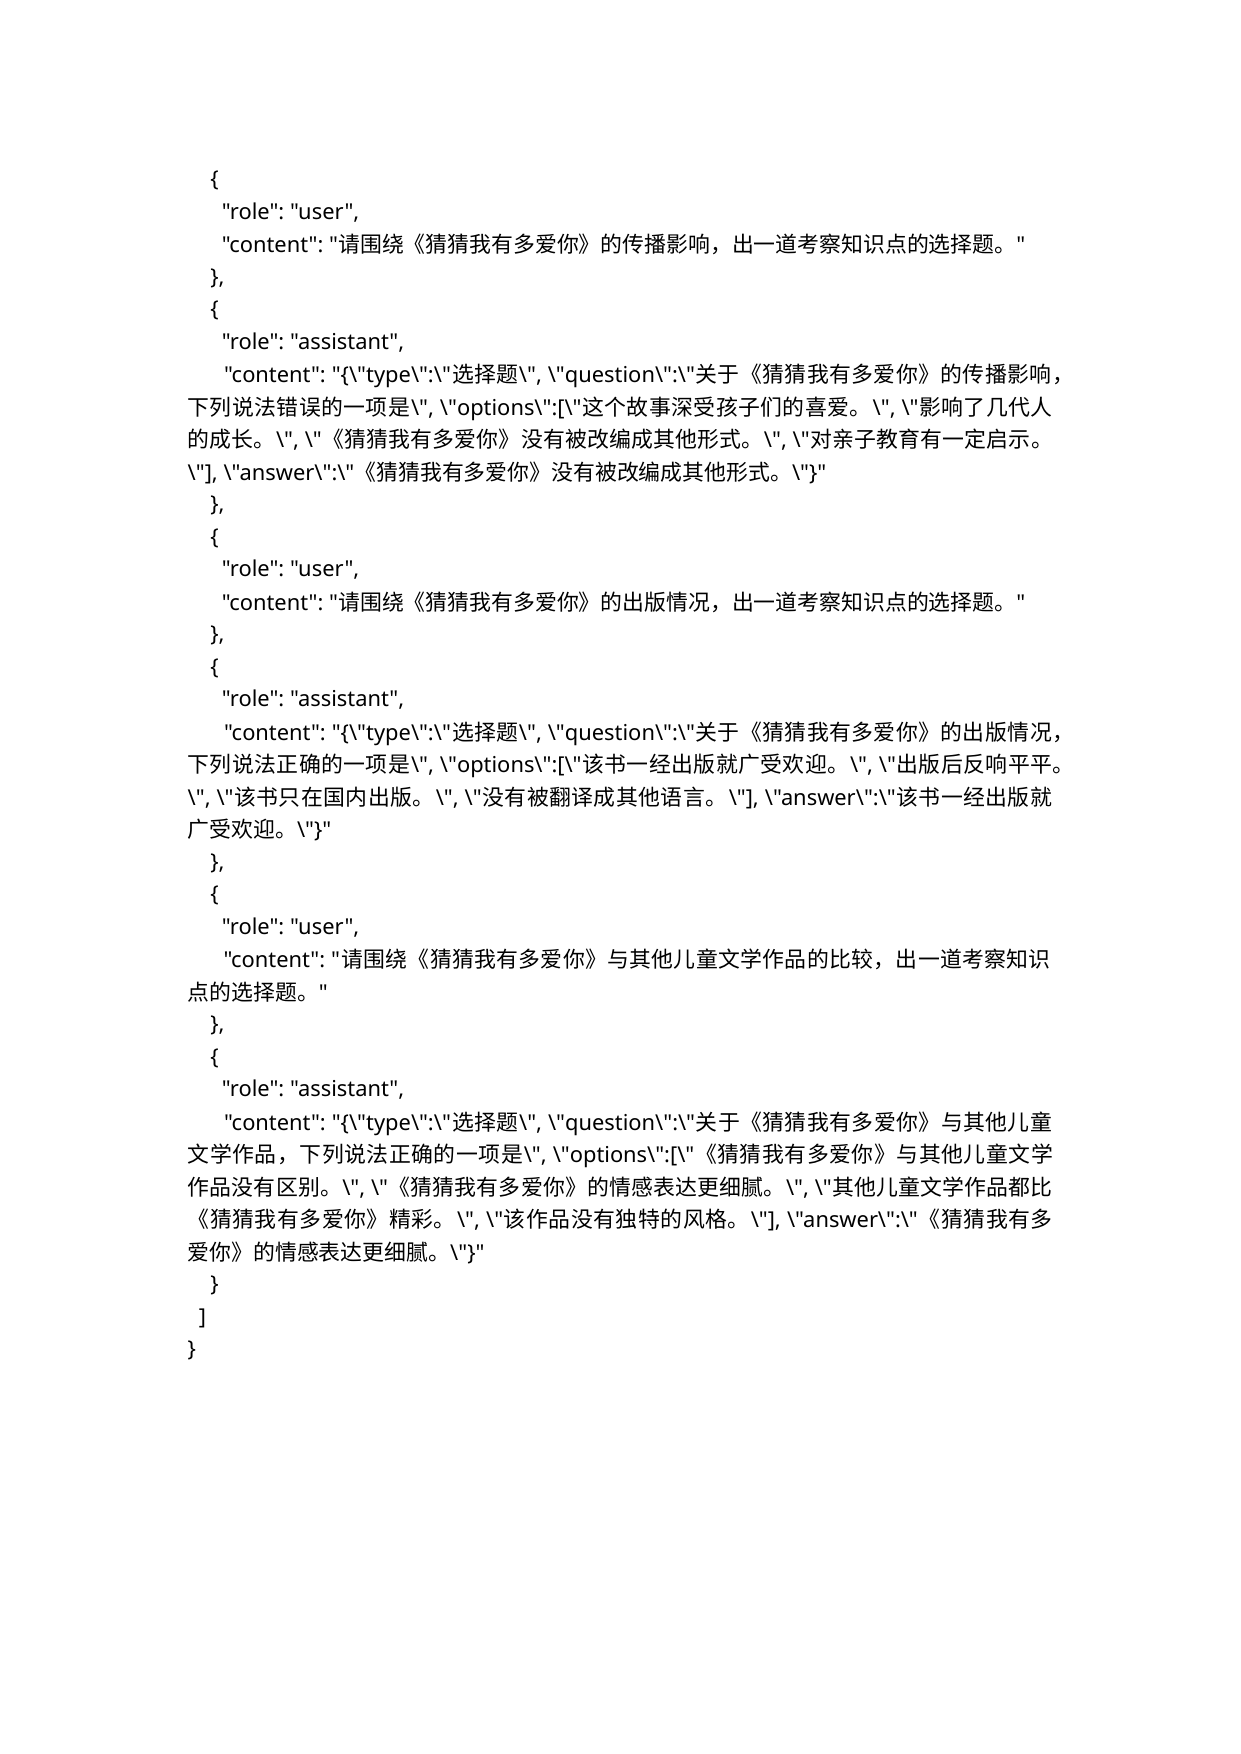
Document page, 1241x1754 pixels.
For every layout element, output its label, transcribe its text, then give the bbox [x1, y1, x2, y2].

text "role": "assistant", [187, 324, 1053, 357]
text }, [187, 1007, 1053, 1039]
text } [187, 1267, 1053, 1299]
text }, [187, 487, 1053, 519]
text "content": "{\"type\":\"选择题\", \"question\":\"关于《猜猜我有多爱你》的出版情况，下列说法正确的一项是\", \"options\":[\"该书一经出版就广受欢迎。\", \"出版后反响平平。\", \"该书只在国内出版。\", \"没有被翻译成其他语言。\"], \"answer\":\"该书一经出版就广受欢迎。\"}" [187, 714, 1053, 844]
text "content": "请围绕《猜猜我有多爱你》的传播影响，出一道考察知识点的选择题。" [187, 227, 1053, 259]
text { [187, 649, 1053, 682]
text } [187, 1332, 1053, 1364]
text { [187, 162, 1053, 194]
text }, [187, 617, 1053, 649]
text { [187, 877, 1053, 909]
text "role": "assistant", [187, 1072, 1053, 1104]
text "content": "{\"type\":\"选择题\", \"question\":\"关于《猜猜我有多爱你》与其他儿童文学作品，下列说法正确的一项是\", \"options\":[\"《猜猜我有多爱你》与其他儿童文学作品没有区别。\", \"《猜猜我有多爱你》的情感表达更细腻。\", \"其他儿童文学作品都比《猜猜我有多爱你》精彩。\", \"该作品没有独特的风格。\"], \"answer\":\"《猜猜我有多爱你》的情感表达更细腻。\"}" [187, 1104, 1053, 1267]
text "content": "请围绕《猜猜我有多爱你》与其他儿童文学作品的比较，出一道考察知识点的选择题。" [187, 942, 1053, 1007]
text "content": "{\"type\":\"选择题\", \"question\":\"关于《猜猜我有多爱你》的传播影响，下列说法错误的一项是\", \"options\":[\"这个故事深受孩子们的喜爱。\", \"影响了几代人的成长。\", \"《猜猜我有多爱你》没有被改编成其他形式。\", \"对亲子教育有一定启示。\"], \"answer\":\"《猜猜我有多爱你》没有被改编成其他形式。\"}" [187, 357, 1053, 487]
text }, [187, 259, 1053, 292]
text { [187, 1039, 1053, 1072]
text "role": "user", [187, 909, 1053, 942]
text }, [187, 844, 1053, 877]
text "content": "请围绕《猜猜我有多爱你》的出版情况，出一道考察知识点的选择题。" [187, 584, 1053, 617]
text "role": "user", [187, 194, 1053, 227]
text "role": "assistant", [187, 682, 1053, 714]
text ] [187, 1299, 1053, 1332]
text { [187, 292, 1053, 324]
text "role": "user", [187, 552, 1053, 584]
text { [187, 519, 1053, 552]
